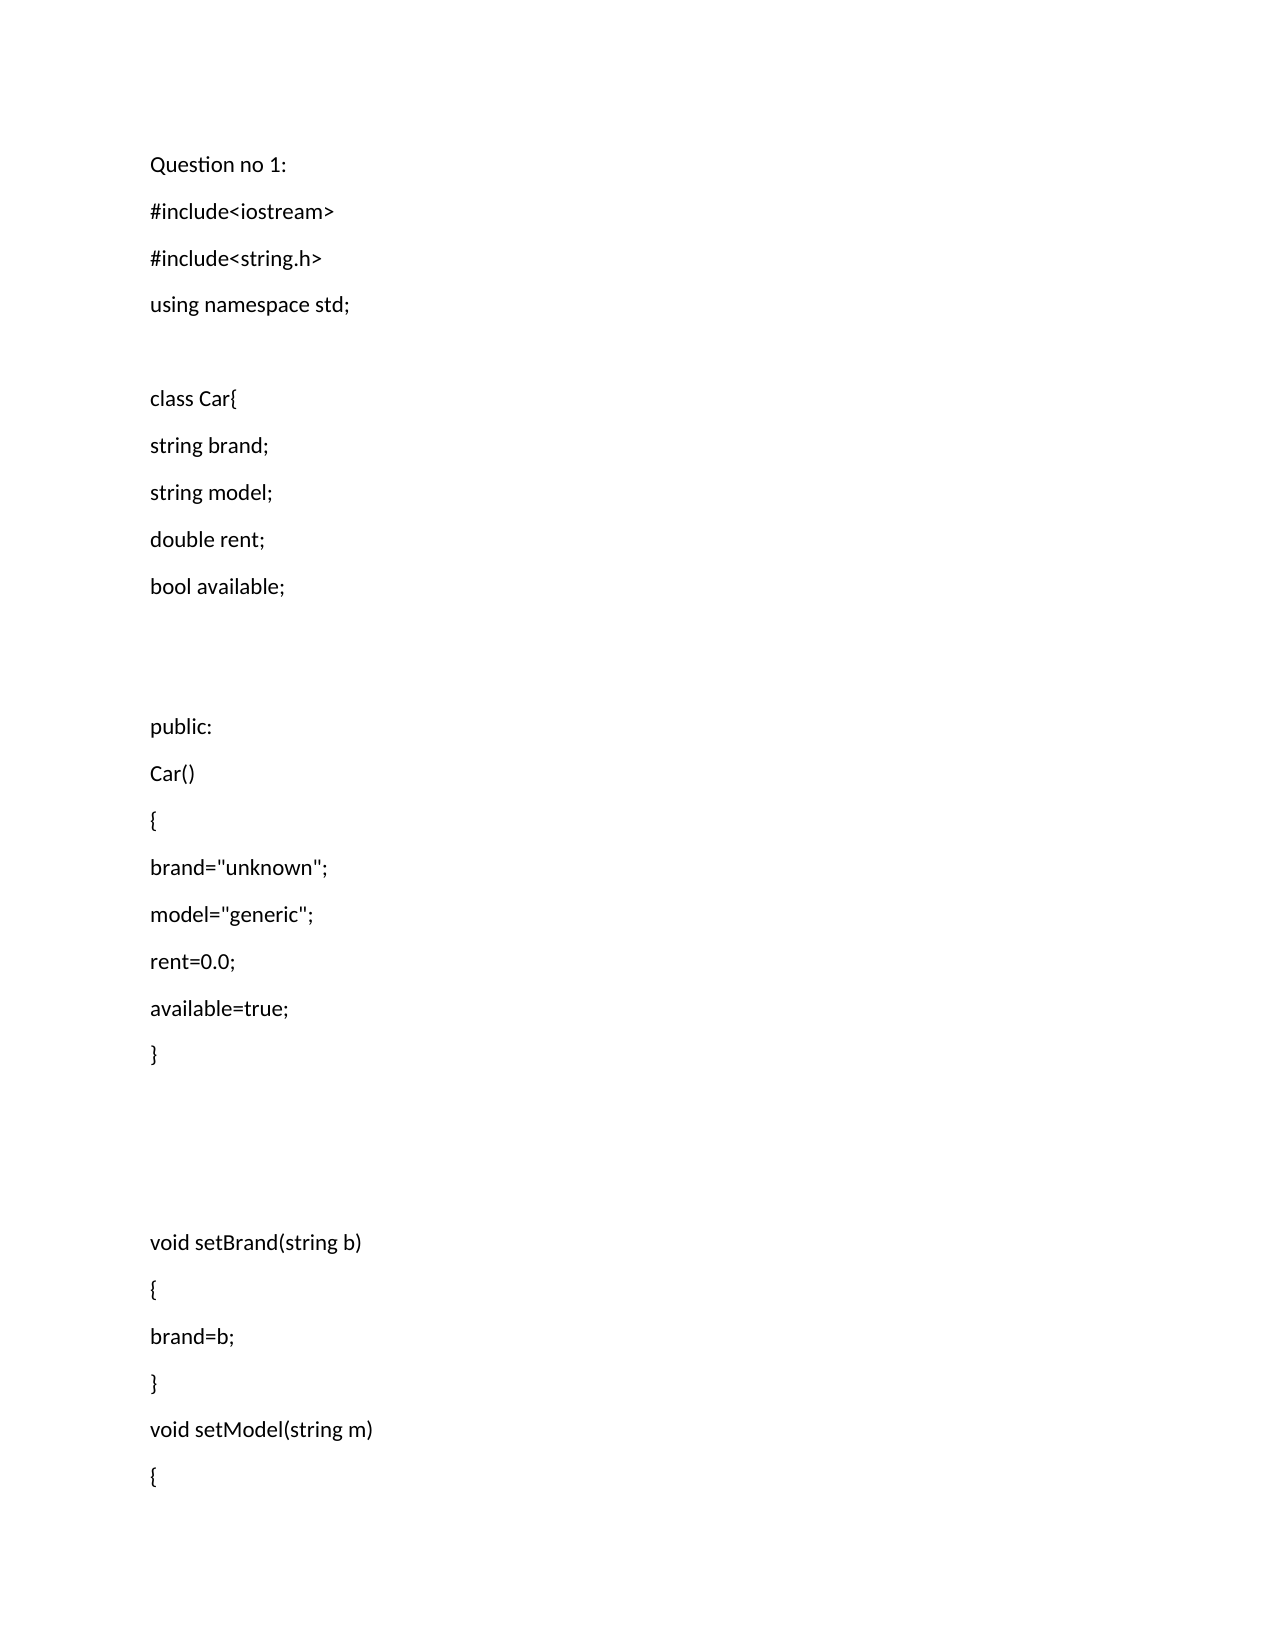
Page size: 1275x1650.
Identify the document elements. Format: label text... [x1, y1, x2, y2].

text model="generic"; [150, 900, 1125, 928]
text } [150, 1041, 1125, 1069]
text using namespace std; [150, 291, 1125, 319]
text bool available; [150, 572, 1125, 600]
text #include<iostream> [150, 197, 1125, 225]
text available=true; [150, 994, 1125, 1022]
text Car() [150, 759, 1125, 787]
text Question no 1: [150, 150, 1125, 178]
text brand=b; [150, 1322, 1125, 1350]
text public: [150, 712, 1125, 741]
text { [150, 1462, 1125, 1491]
text class Car{ [150, 384, 1125, 412]
text { [150, 806, 1125, 834]
text } [150, 1369, 1125, 1397]
text brand="unknown"; [150, 853, 1125, 881]
text double rent; [150, 525, 1125, 553]
text string model; [150, 478, 1125, 506]
text rent=0.0; [150, 947, 1125, 975]
text string brand; [150, 431, 1125, 459]
text void setModel(string m) [150, 1416, 1125, 1444]
text void setBrand(string b) [150, 1228, 1125, 1256]
text #include<string.h> [150, 244, 1125, 272]
text { [150, 1275, 1125, 1303]
